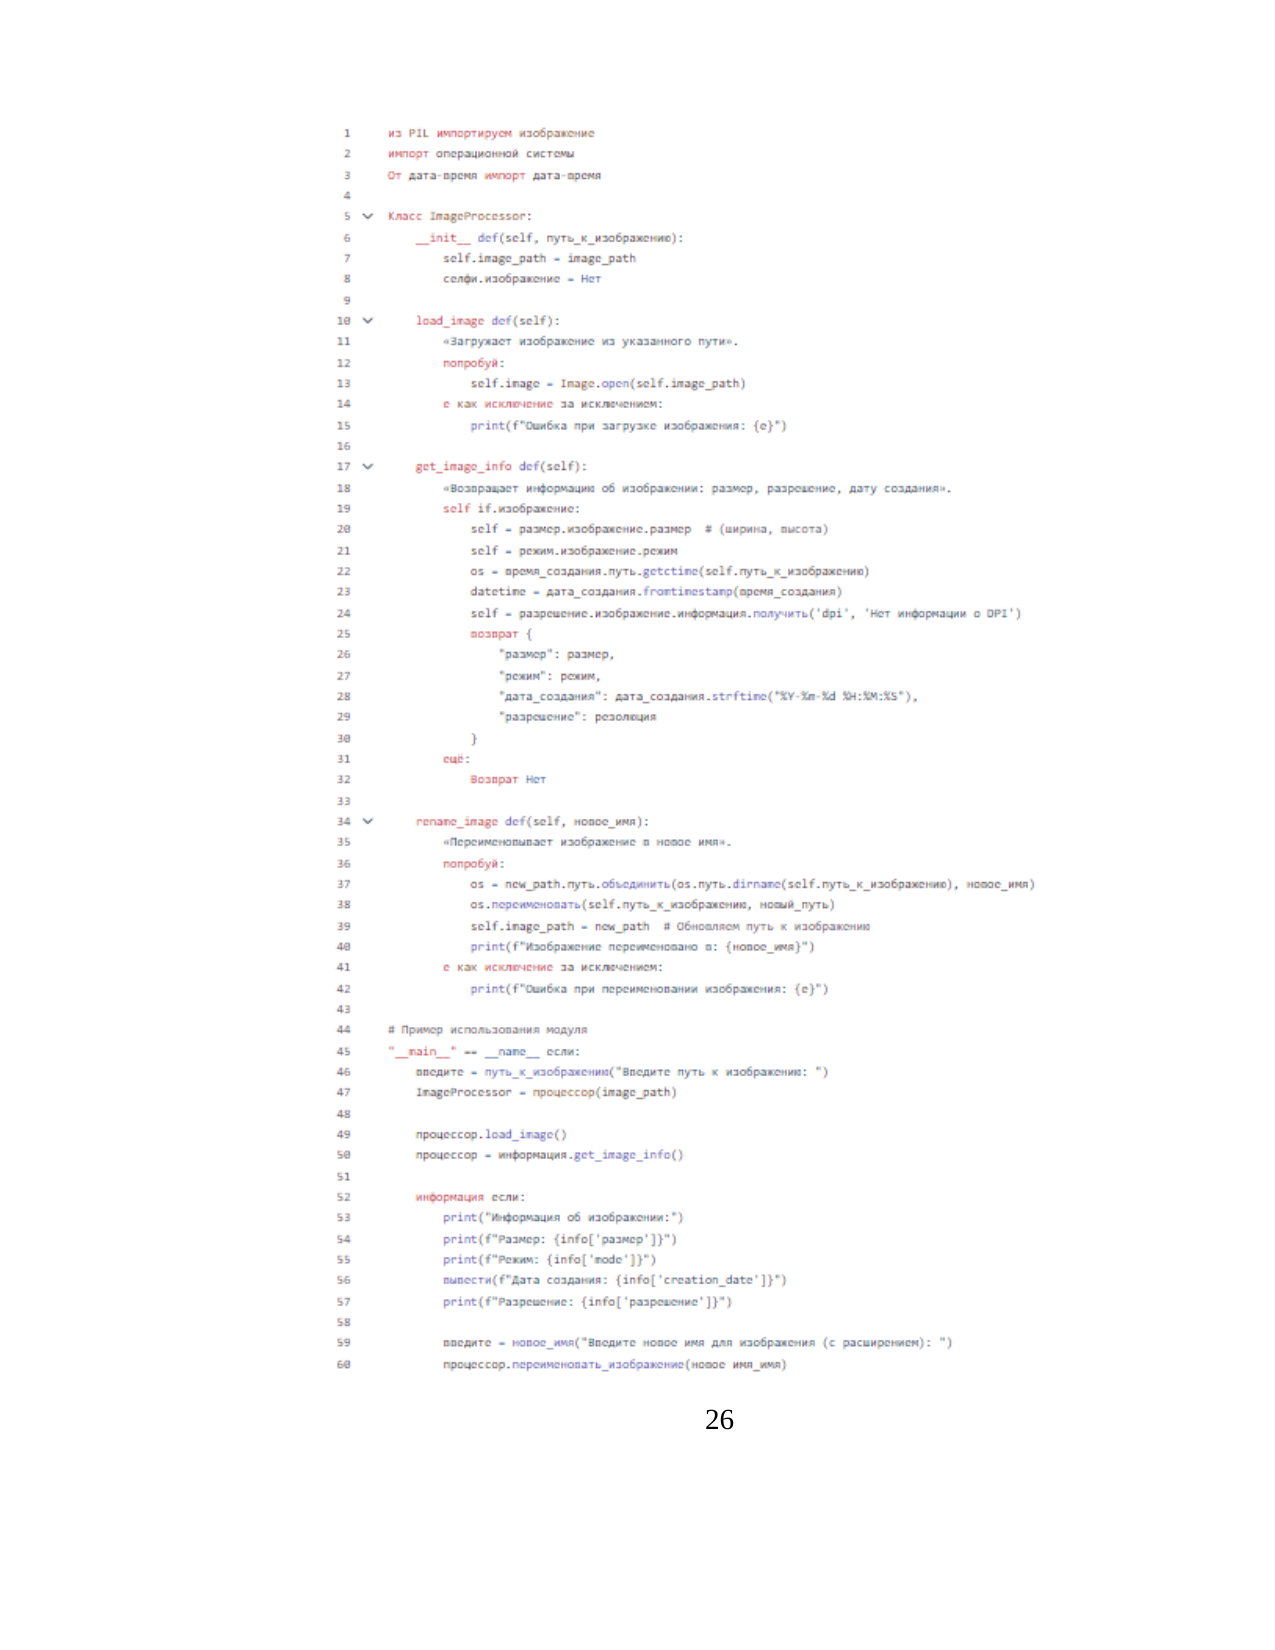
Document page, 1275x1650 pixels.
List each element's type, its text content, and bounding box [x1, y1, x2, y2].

text 26 [252, 1402, 1186, 1436]
